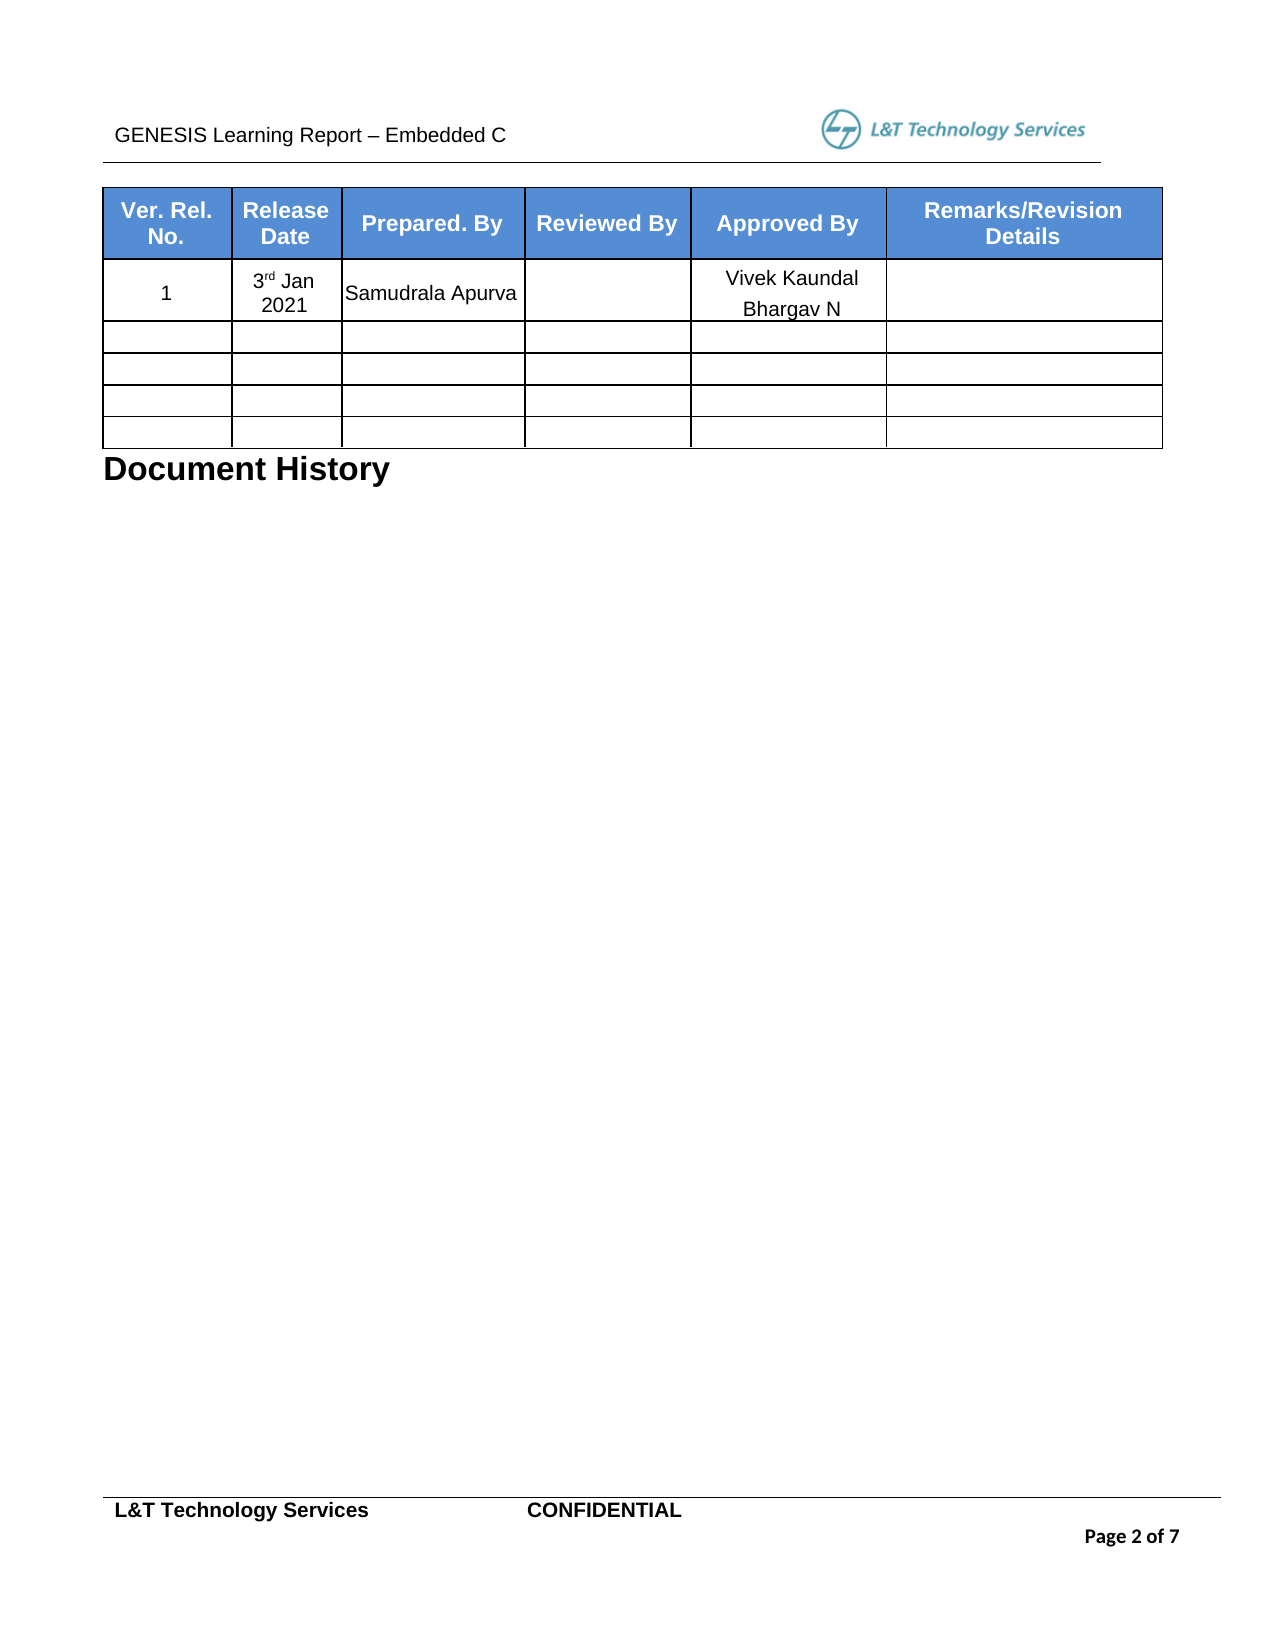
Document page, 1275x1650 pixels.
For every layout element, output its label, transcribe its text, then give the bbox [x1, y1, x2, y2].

table_cell [526, 417, 690, 447]
table_cell [692, 354, 886, 384]
table_header Approved By [692, 188, 886, 258]
table_cell [887, 417, 1162, 447]
table_header Remarks/Revision Details [887, 188, 1162, 258]
table_cell [526, 260, 690, 320]
table_cell Vivek Kaundal Bhargav N [692, 260, 886, 320]
table_cell 1 [104, 260, 231, 320]
table_cell [104, 354, 231, 384]
table_header Reviewed By [526, 188, 690, 258]
table_cell [104, 386, 231, 416]
table_cell [526, 354, 690, 384]
table_cell [887, 322, 1162, 352]
table_cell Samudrala Apurva [343, 260, 524, 320]
table_cell [526, 386, 690, 416]
table_header Release Date [233, 188, 341, 258]
table_cell [233, 386, 341, 416]
table_cell [233, 417, 341, 447]
table_cell [343, 417, 524, 447]
table_cell [233, 354, 341, 384]
table_cell [343, 386, 524, 416]
table_cell [887, 386, 1162, 416]
table_cell [887, 354, 1162, 384]
table_cell [233, 322, 341, 352]
table_cell [526, 322, 690, 352]
table_header Prepared. By [343, 188, 524, 258]
table_cell [692, 386, 886, 416]
table_cell [343, 354, 524, 384]
table_cell [343, 322, 524, 352]
text Document History [103, 449, 1162, 487]
table_cell [104, 322, 231, 352]
table_header Ver. Rel. No. [104, 188, 231, 258]
table_cell [887, 260, 1162, 320]
table_cell [104, 417, 231, 447]
table_cell 3rd Jan 2021 [233, 260, 341, 320]
table_cell [692, 322, 886, 352]
table_cell [692, 417, 886, 447]
